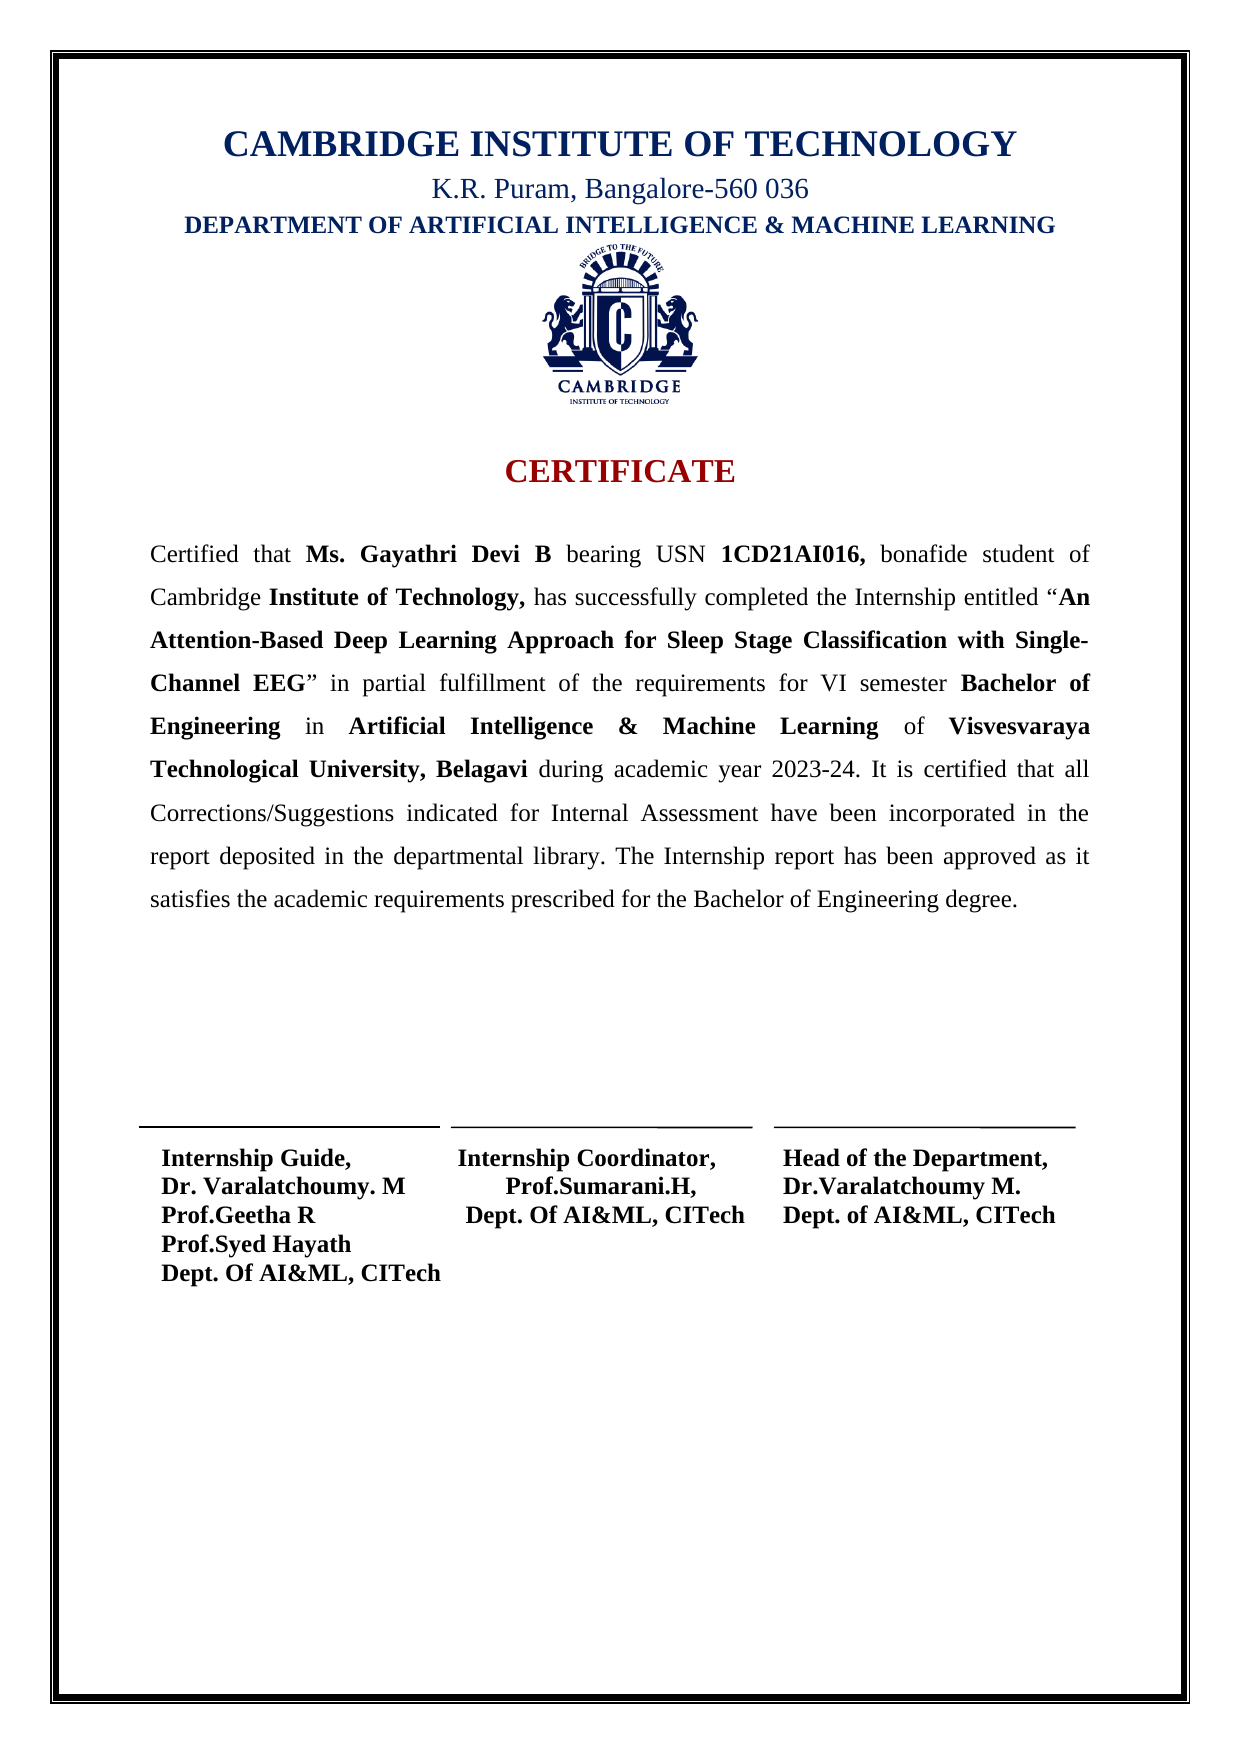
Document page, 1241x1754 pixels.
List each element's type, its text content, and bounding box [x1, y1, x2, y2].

text CERTIFICATE [150, 452, 1090, 490]
text K.R. Puram, Bangalore-560 036 [150, 171, 1090, 205]
text Department of artificial intelligence & machine learning [150, 210, 1090, 239]
text Cambridge Institute of Technology [150, 122, 1090, 165]
text Certified that Ms. Gayathri Devi B bearing USN 1CD21AI016, bonafide student of Cambridge Institute of Technology, has successfully completed the Internship entitled “An Attention-Based Deep Learning Approach for Sleep Stage Classification with Single-Channel EEG” in partial fulfillment of the requirements for VI semester Bachelor of Engineering in Artificial Intelligence & Machine Learning of Visvesvaraya Technological University, Belagavi during academic year 2023-24. It is certified that all Corrections/Suggestions indicated for Internal Assessment have been incorporated in the report deposited in the departmental library. The Internship report has been approved as it satisfies the academic requirements prescribed for the Bachelor of Engineering degree. [150, 539, 1090, 913]
picture [542, 243, 699, 404]
table_header Internship Guide, Internship Coordinator, Dr. Varalatchoumy. M Prof.Sumarani.H, Prof.Geetha R Dept. Of AI&ML, CITech Prof.Syed Hayath Dept. Of AI&ML, CITech [150, 970, 772, 1373]
table_header Head of the Department, Dr.Varalatchoumy M. Dept. of AI&ML, CITech [772, 970, 1090, 1373]
